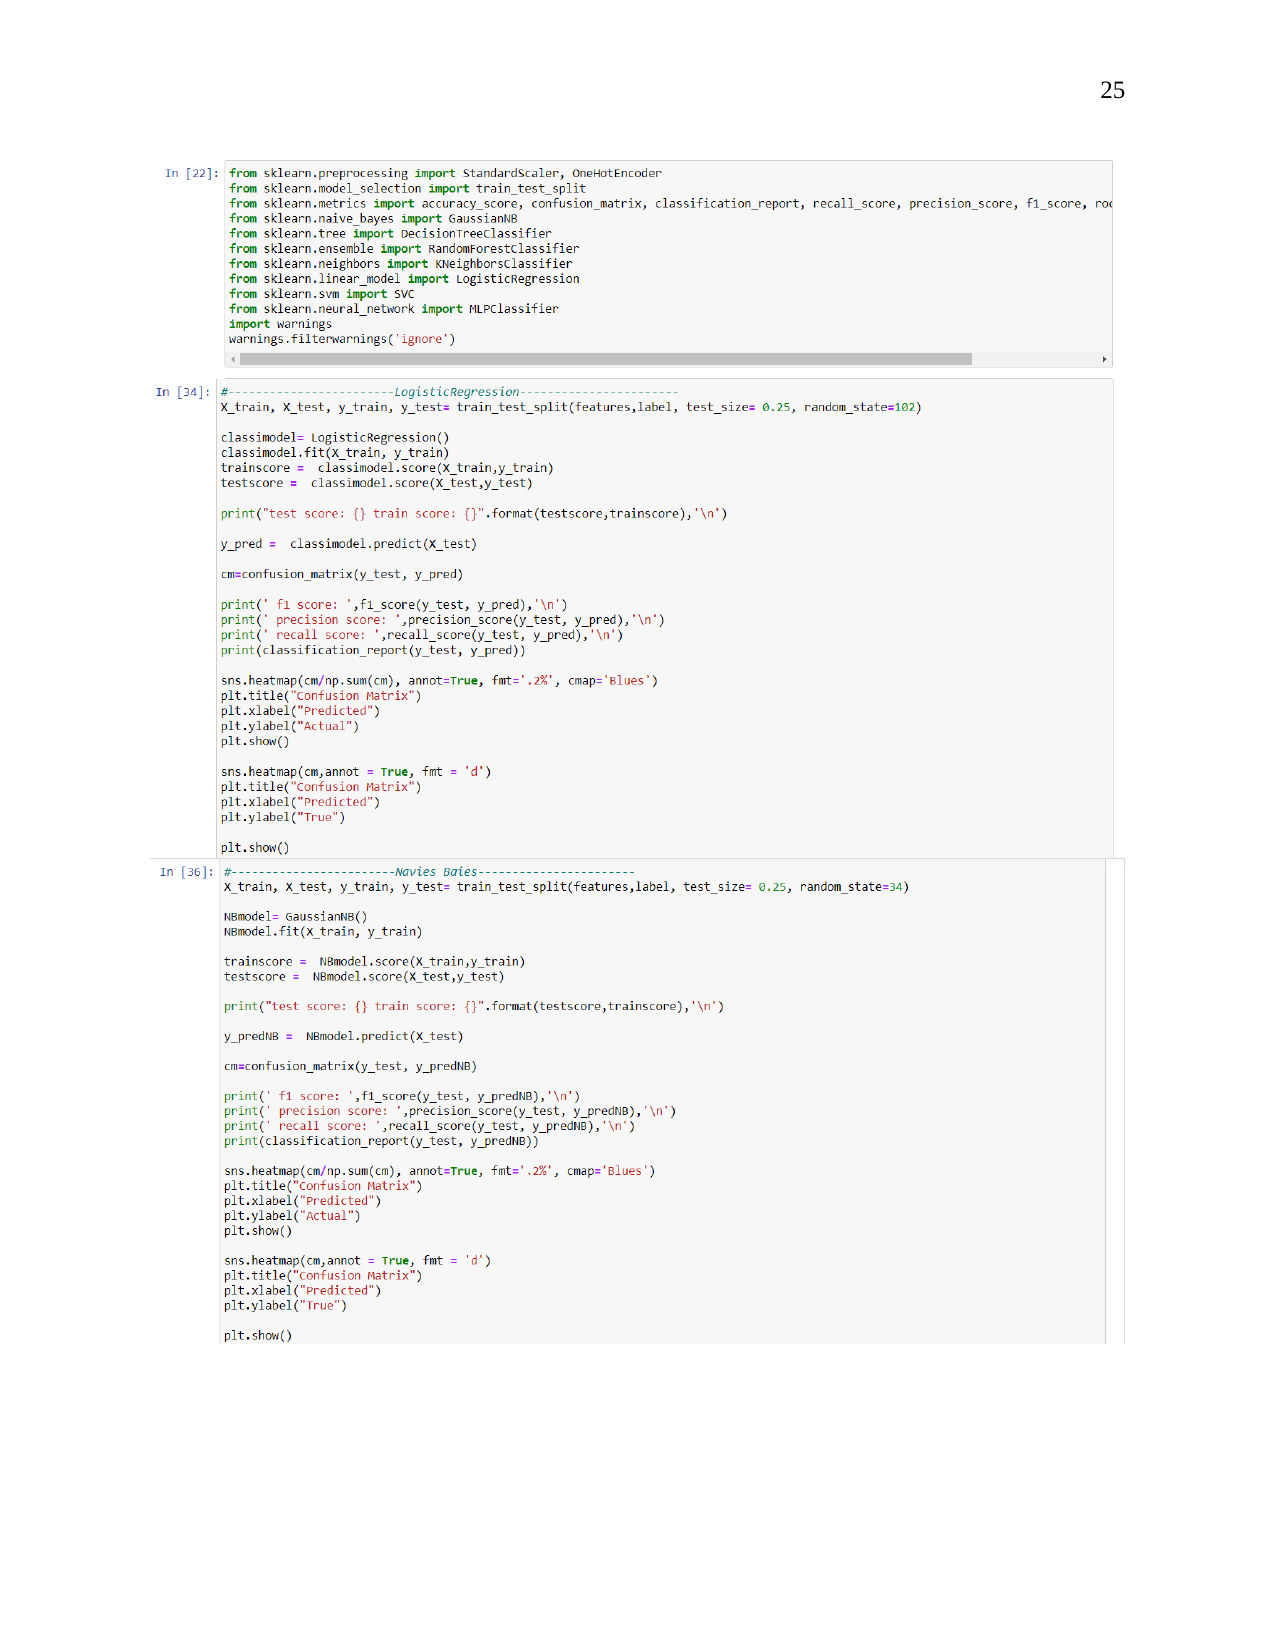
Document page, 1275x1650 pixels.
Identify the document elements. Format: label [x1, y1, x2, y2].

picture [150, 150, 1125, 1344]
